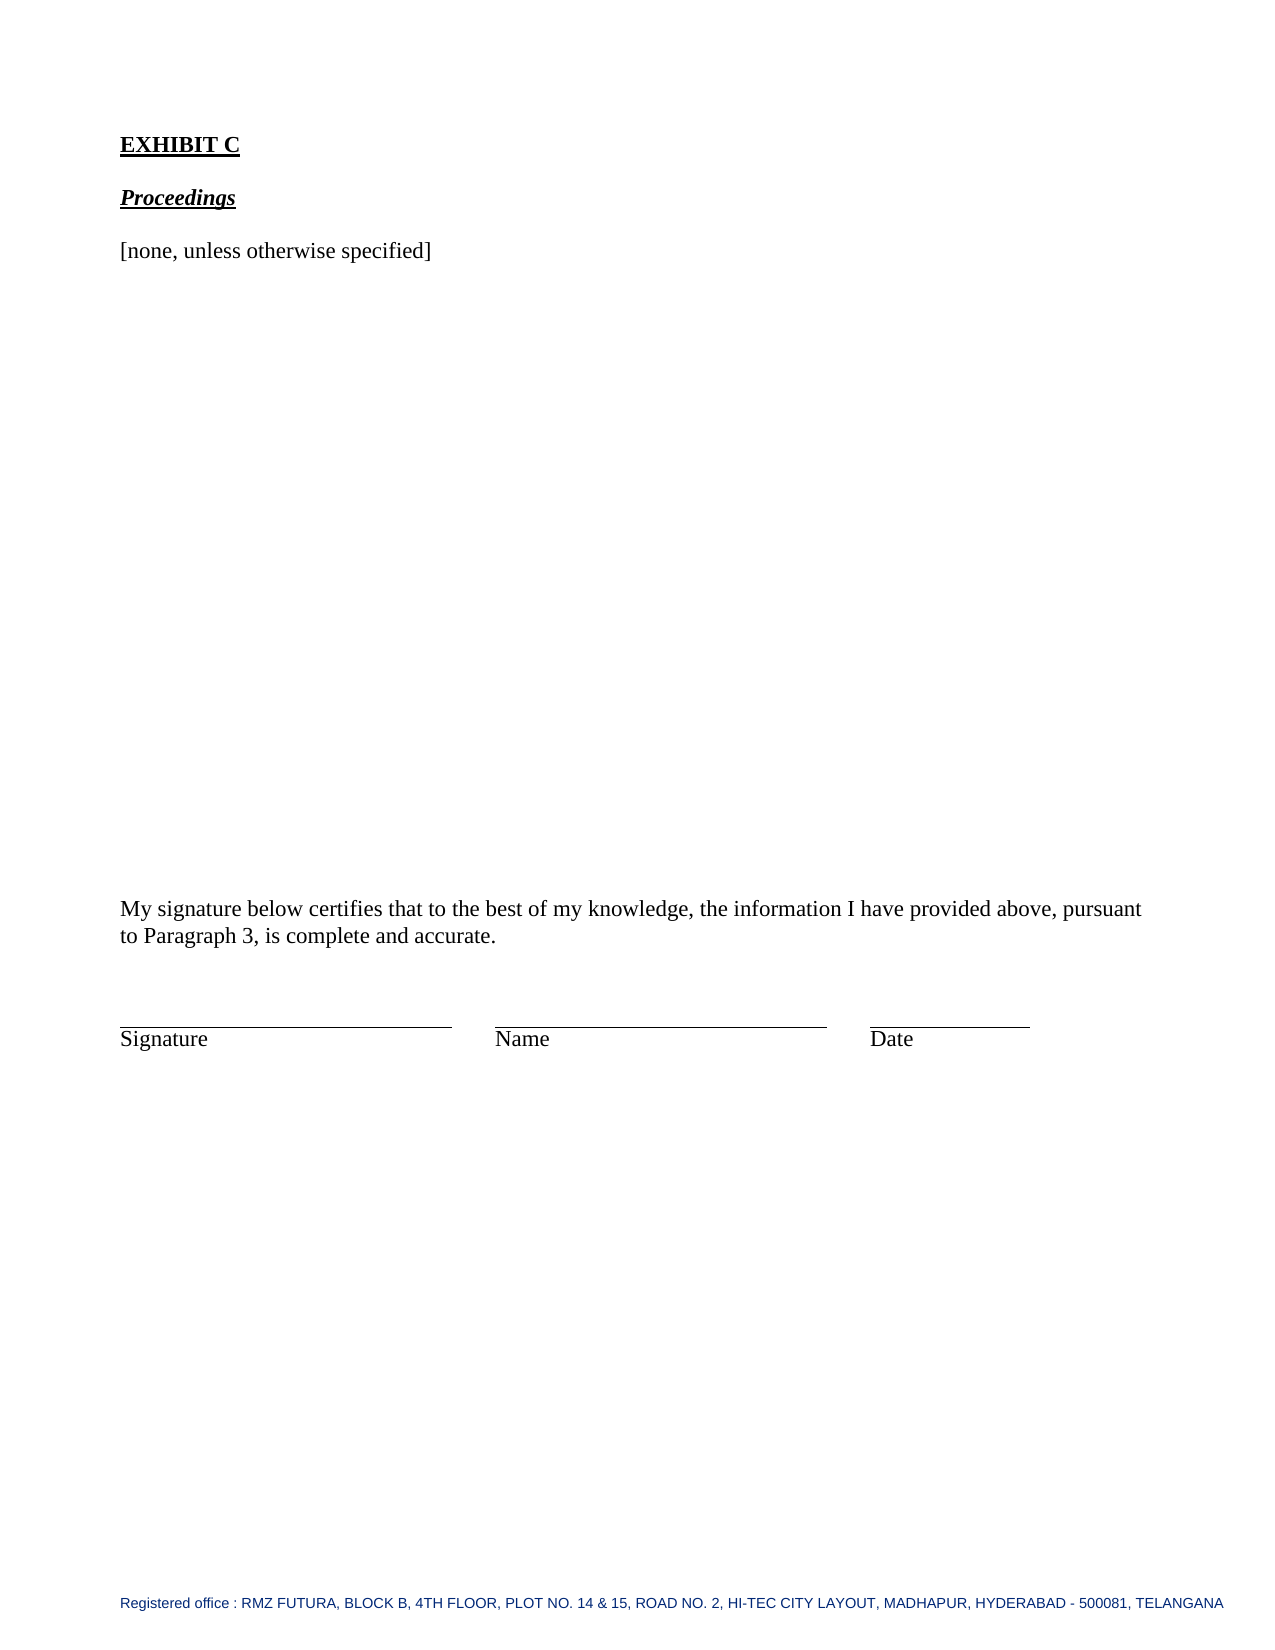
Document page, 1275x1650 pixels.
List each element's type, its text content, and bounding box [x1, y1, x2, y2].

text [none, unless otherwise specified] [120, 237, 1198, 263]
text Signature Name Date [120, 1022, 1198, 1051]
text My signature below certifies that to the best of my knowledge, the information I have provided above, pursuant to Paragraph 3, is complete and accurate. [120, 896, 1155, 948]
text EXHIBIT C [120, 131, 1198, 158]
subtitle Proceedings [120, 184, 1198, 210]
